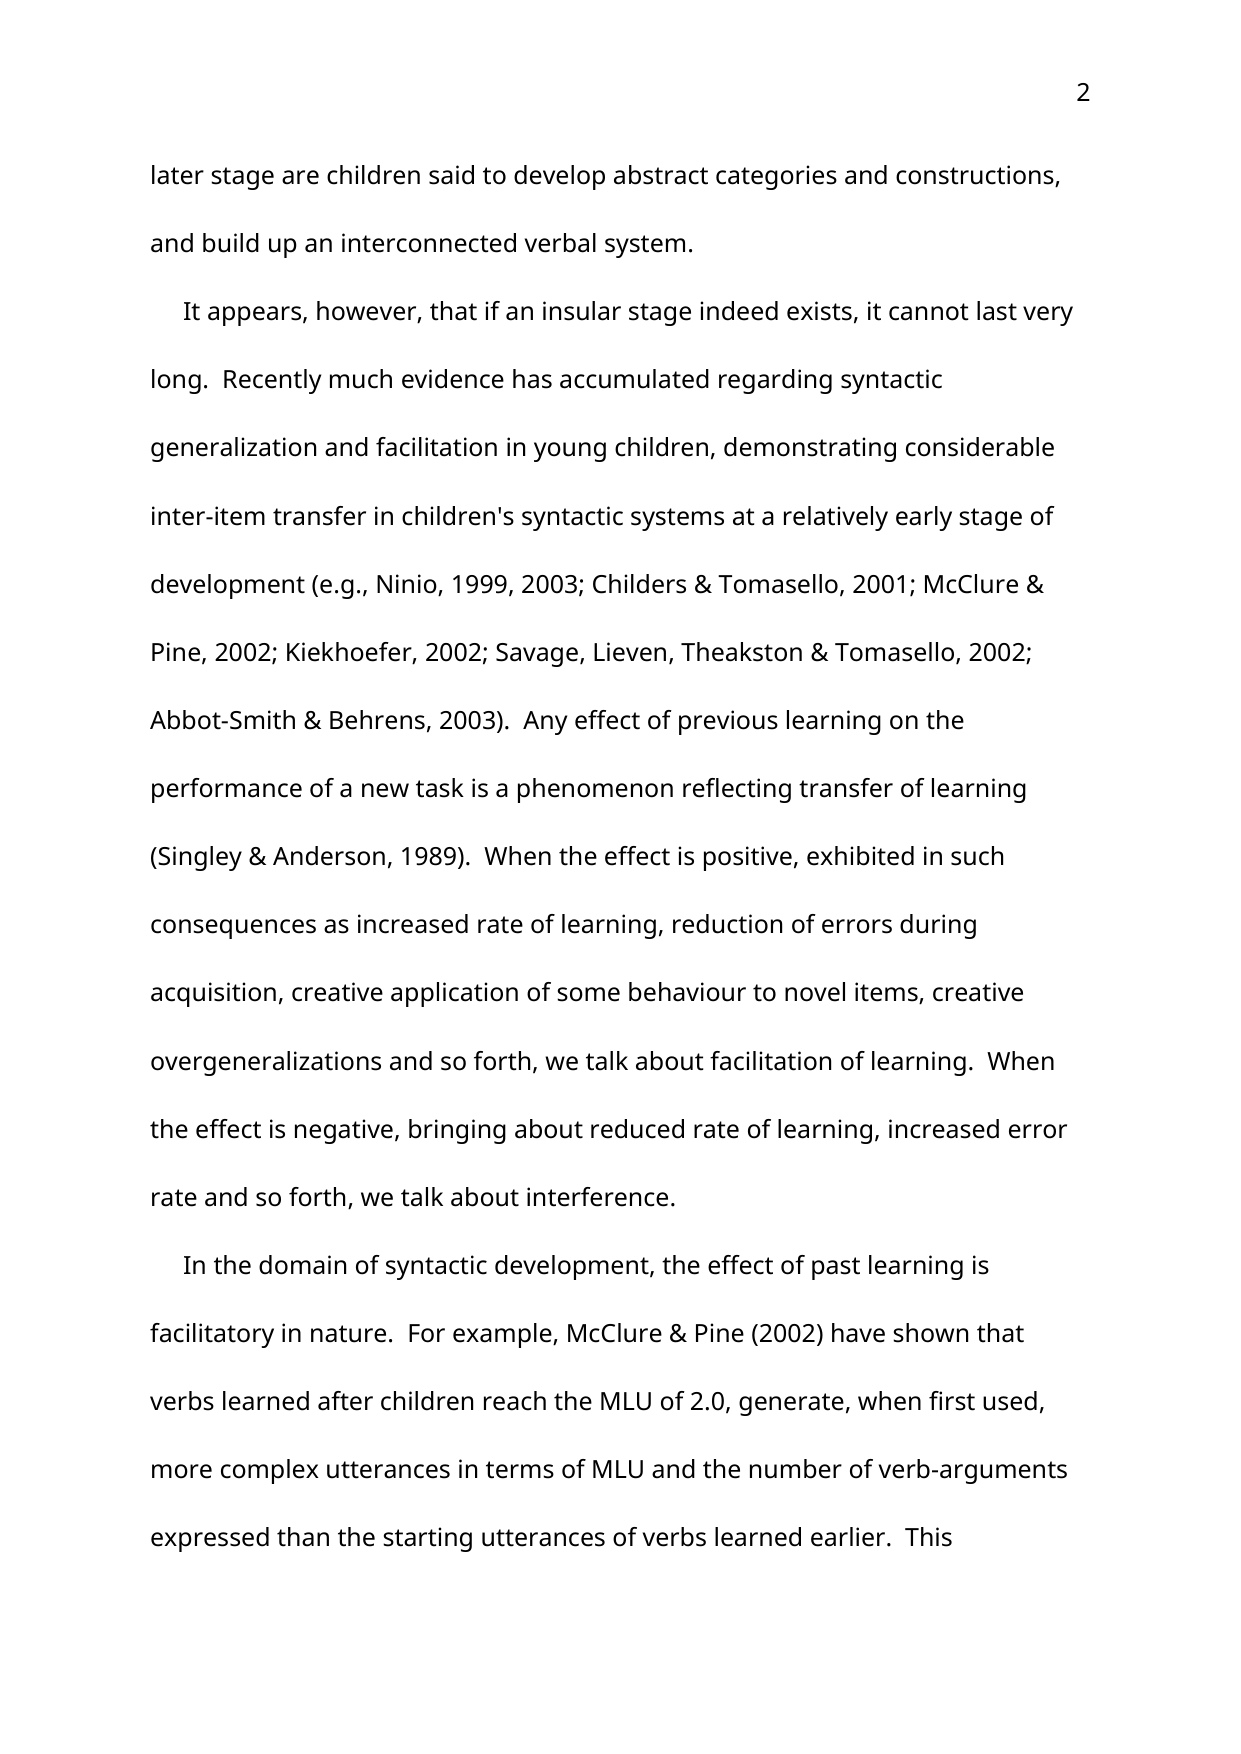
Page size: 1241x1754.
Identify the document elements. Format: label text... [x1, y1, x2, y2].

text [150, 157, 1090, 260]
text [150, 1247, 1090, 1554]
text It appears, however, that if an insular stage indeed exists, it cannot last very long. Recently much evidence has accumulated regarding syntactic generalization and facilitation in young children, demonstrating considerable inter-item transfer in children's syntactic systems at a relatively early stage of development (e.g., Ninio, 1999, 2003; Childers & Tomasello, 2001; McClure & Pine, 2002; Kiekhoefer, 2002; Savage, Lieven, Theakston & Tomasello, 2002; Abbot-Smith & Behrens, 2003). Any effect of previous learning on the performance of a new task is a phenomenon reflecting transfer of learning (Singley & Anderson, 1989). When the effect is positive, exhibited in such consequences as increased rate of learning, reduction of errors during acquisition, creative application of some behaviour to novel items, creative overgeneralizations and so forth, we talk about facilitation of learning. When the effect is negative, bringing about reduced rate of learning, increased error rate and so forth, we talk about interference. [150, 294, 1090, 1213]
